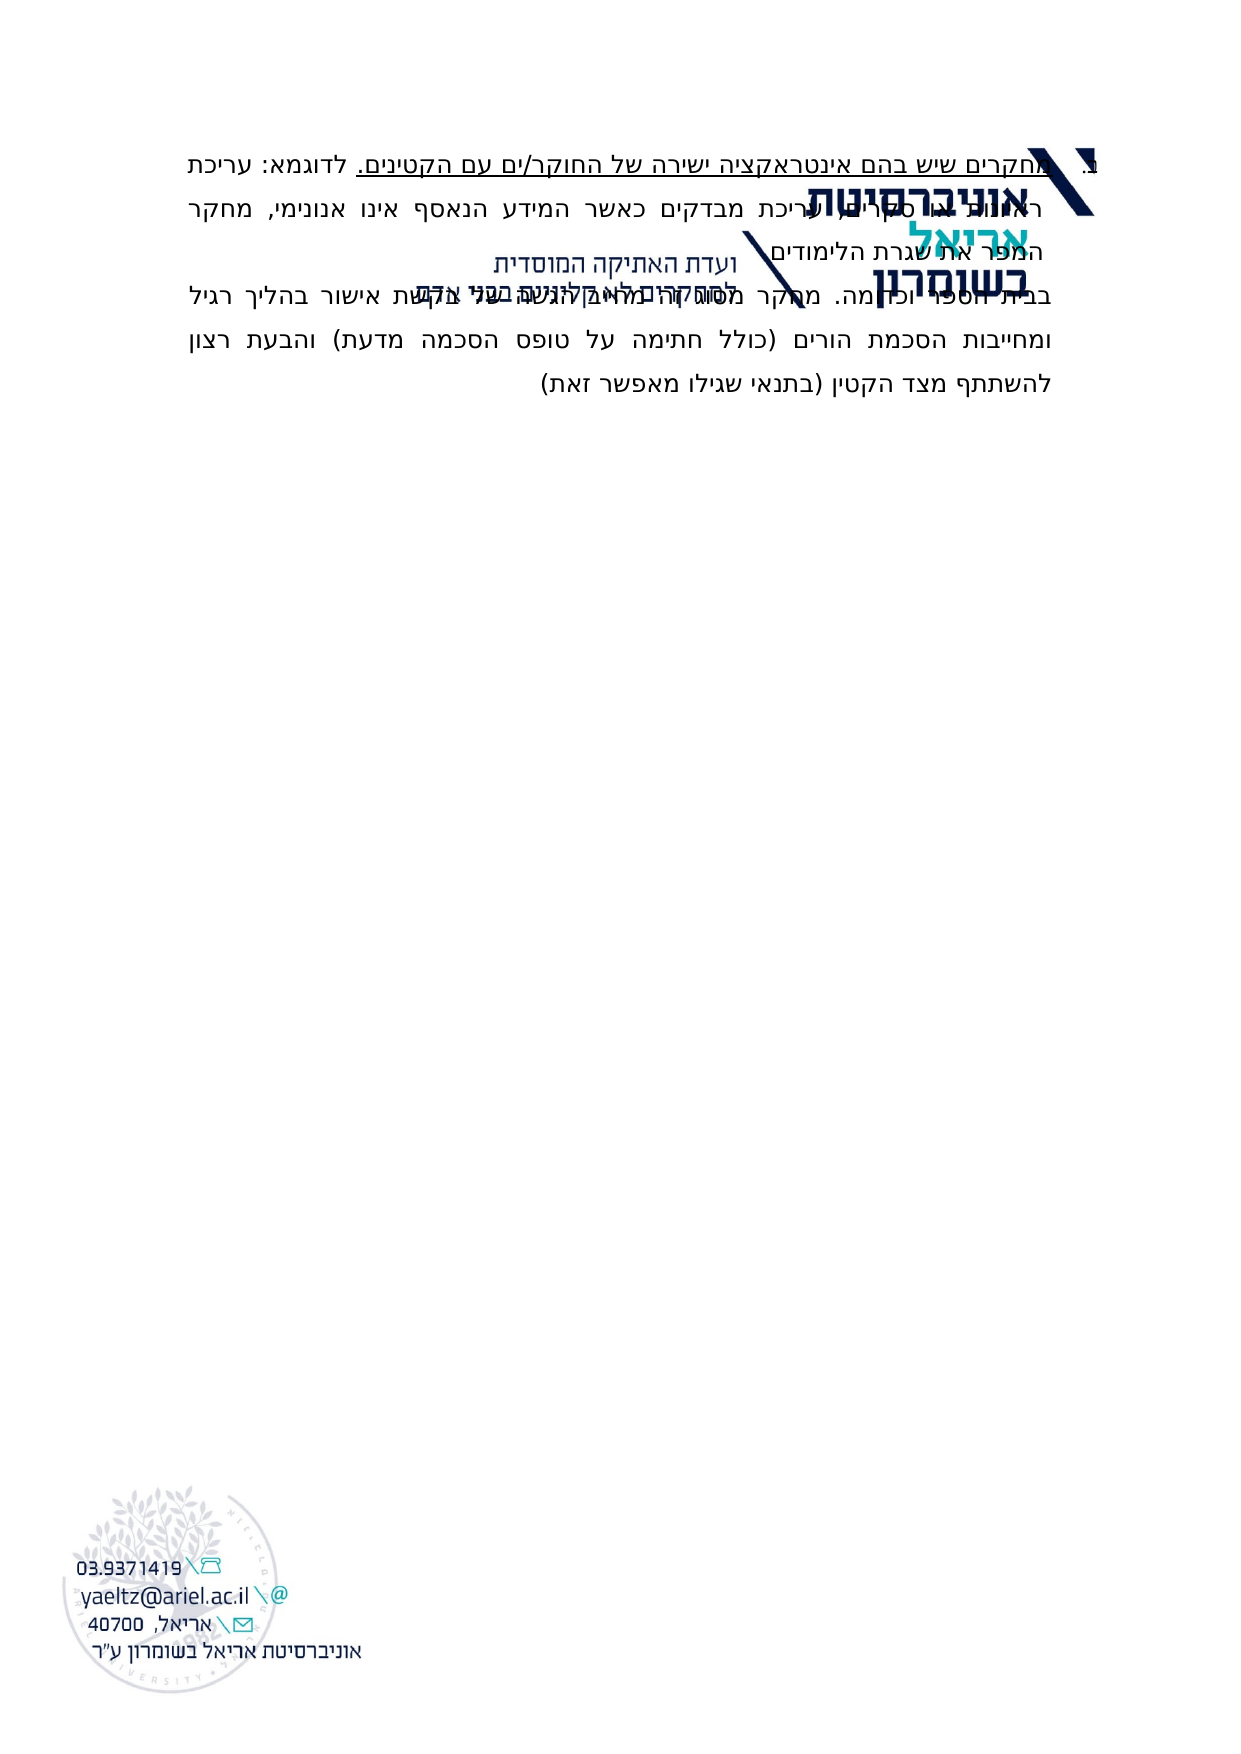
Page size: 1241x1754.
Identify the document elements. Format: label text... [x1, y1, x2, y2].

list מחקרים שיש בהם אינטראקציה ישירה של החוקר/ים עם הקטינים. לדוגמא: עריכת ראיונות או סקרים, עריכת מבדקים כאשר המידע הנאסף אינו אנונימי, מחקר המפר את שגרת הלימודים [187, 150, 1081, 267]
picture [0, 53, 1189, 312]
picture [1, 1471, 1239, 1754]
text בבית הספר וכדומה. מחקר מסוג זה מחייב הגשה של בקשת אישור בהליך רגיל ומחייבות הסכמת הורים (כולל חתימה על טופס הסכמה מדעת) והבעת רצון להשתתף מצד הקטין (בתנאי שגילו מאפשר זאת) [187, 281, 1053, 398]
